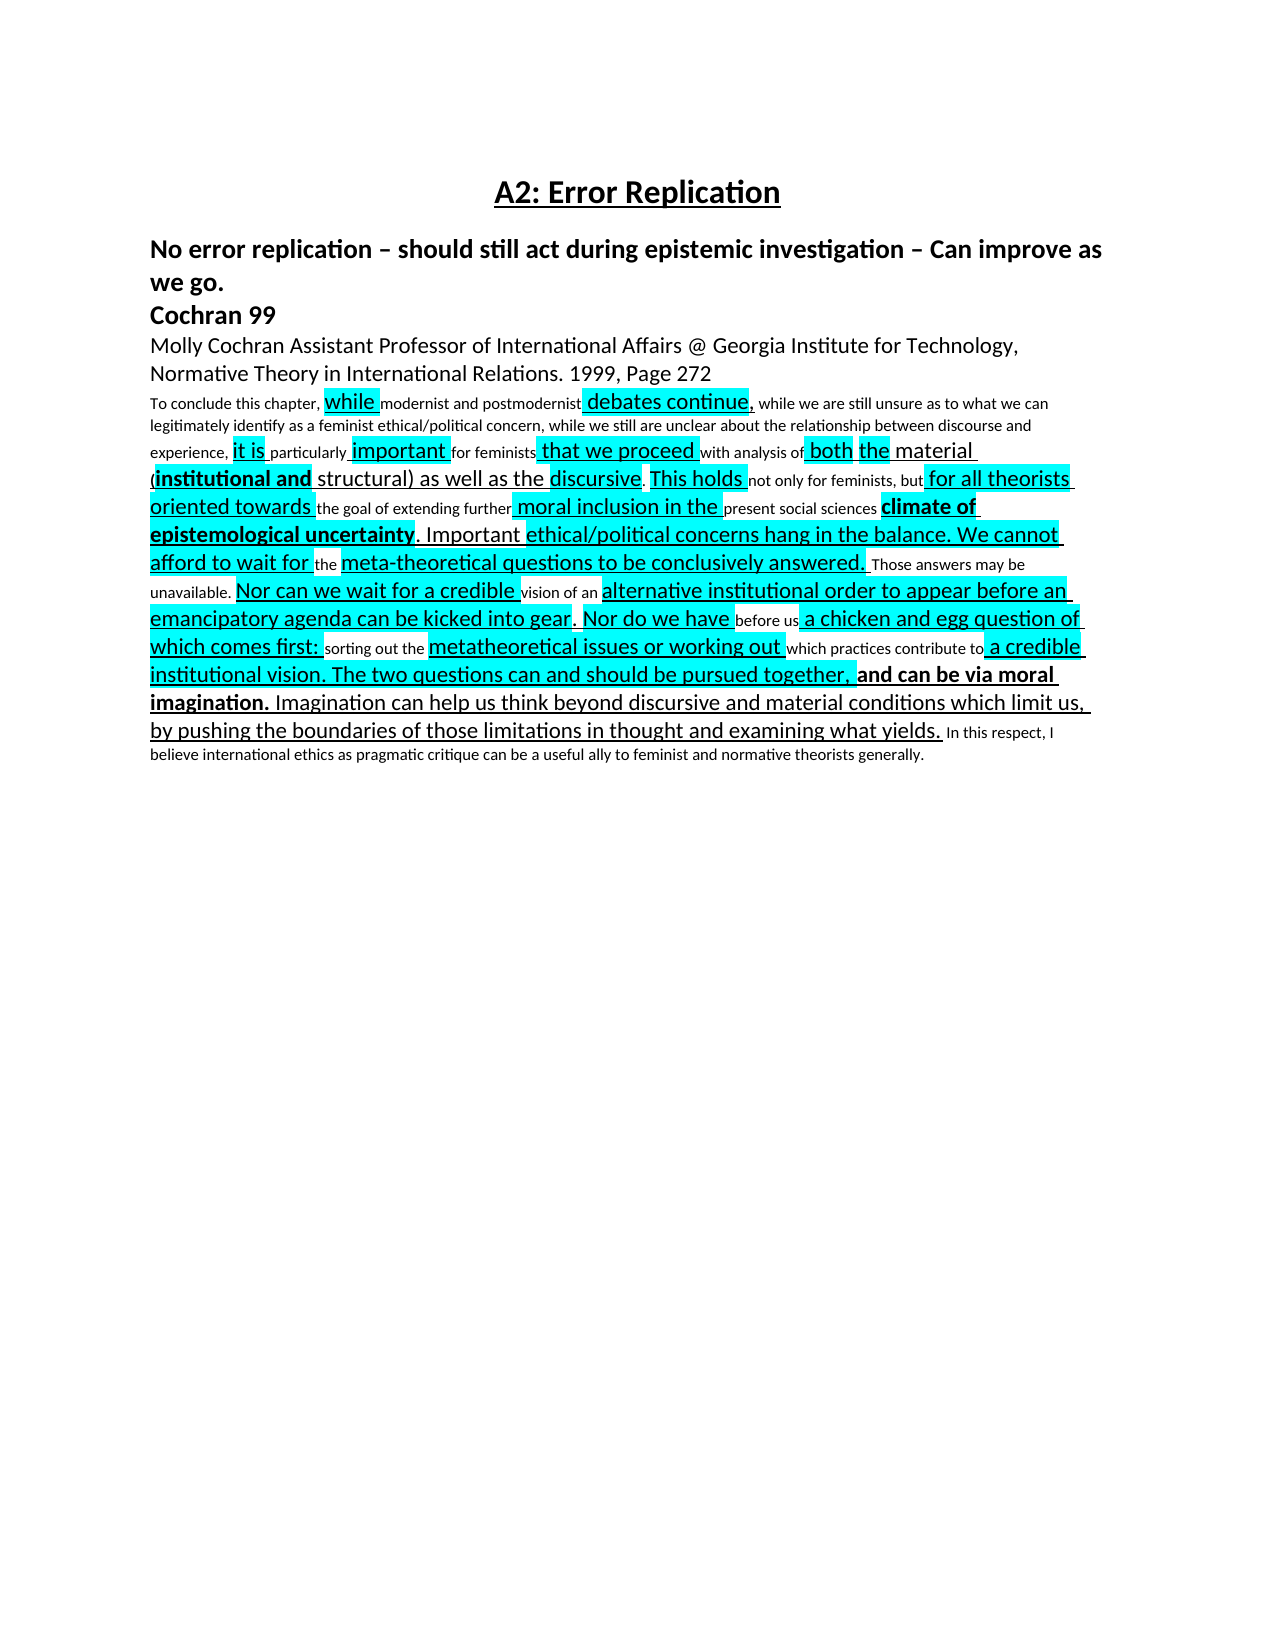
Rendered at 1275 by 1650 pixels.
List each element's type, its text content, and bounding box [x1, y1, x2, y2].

subtitle No error replication – should still act during epistemic investigation – Can improve as we go. [150, 232, 1125, 298]
text Molly Cochran Assistant Professor of International Affairs @ Georgia Institute for Technology, Normative Theory in International Relations. 1999, Page 272 [150, 331, 1095, 387]
subtitle A2: Error Replication [150, 171, 1125, 212]
text To conclude this chapter, while modernist and postmodernist debates continue, while we are still unsure as to what we can legitimately identify as a feminist ethical/political concern, while we still are unclear about the relationship between discourse and experience, it is particularly important for feminists that we proceed with analysis of both the material (institutional and structural) as well as the discursive. This holds not only for feminists, but for all theorists oriented towards the goal of extending further moral inclusion in the present social sciences climate of epistemological uncertainty. Important ethical/political concerns hang in the balance. We cannot afford to wait for the meta-theoretical questions to be conclusively answered. Those answers may be unavailable. Nor can we wait for a credible vision of an alternative institutional order to appear before an emancipatory agenda can be kicked into gear. Nor do we have before us a chicken and egg question of which comes first: sorting out the metatheoretical issues or working out which practices contribute to a credible institutional vision. The two questions can and should be pursued together, and can be via moral imagination. Imagination can help us think beyond discursive and material conditions which limit us, by pushing the boundaries of those limitations in thought and examining what yields. In this respect, I believe international ethics as pragmatic critique can be a useful ally to feminist and normative theorists generally. [150, 387, 1095, 764]
text Cochran 99 [150, 298, 1125, 331]
